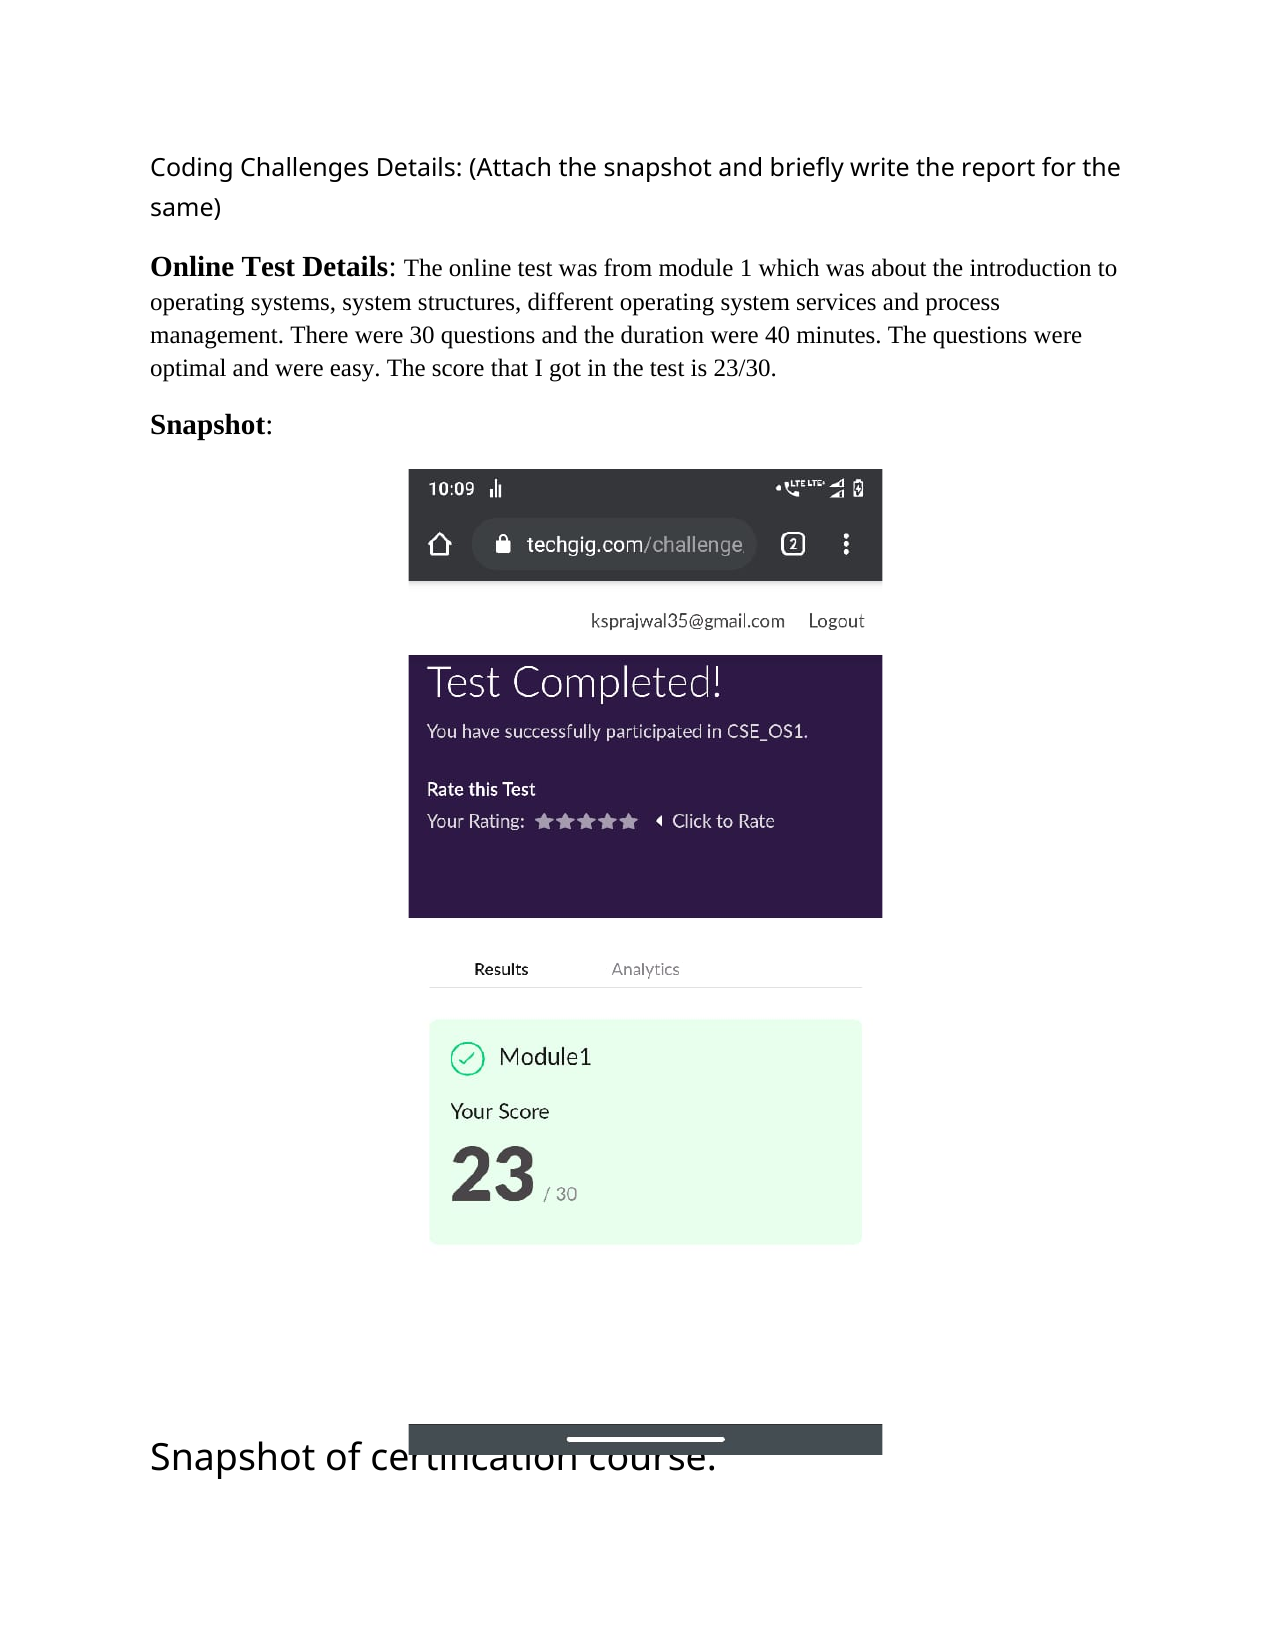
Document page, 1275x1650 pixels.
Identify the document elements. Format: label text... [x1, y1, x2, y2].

text Online Test Details: The online test was from module 1 which was about the introduction to operating systems, system structures, different operating system services and process management. There were 30 questions and the duration were 40 minutes. The questions were optimal and were easy. The score that I got in the test is 23/30. [150, 249, 1125, 382]
text Snapshot of certification course: [150, 1431, 1125, 1482]
text Coding Challenges Details: (Attach the snapshot and briefly write the report for the same) [150, 150, 1125, 223]
picture [408, 469, 883, 1455]
text Snapshot: [150, 407, 1125, 440]
